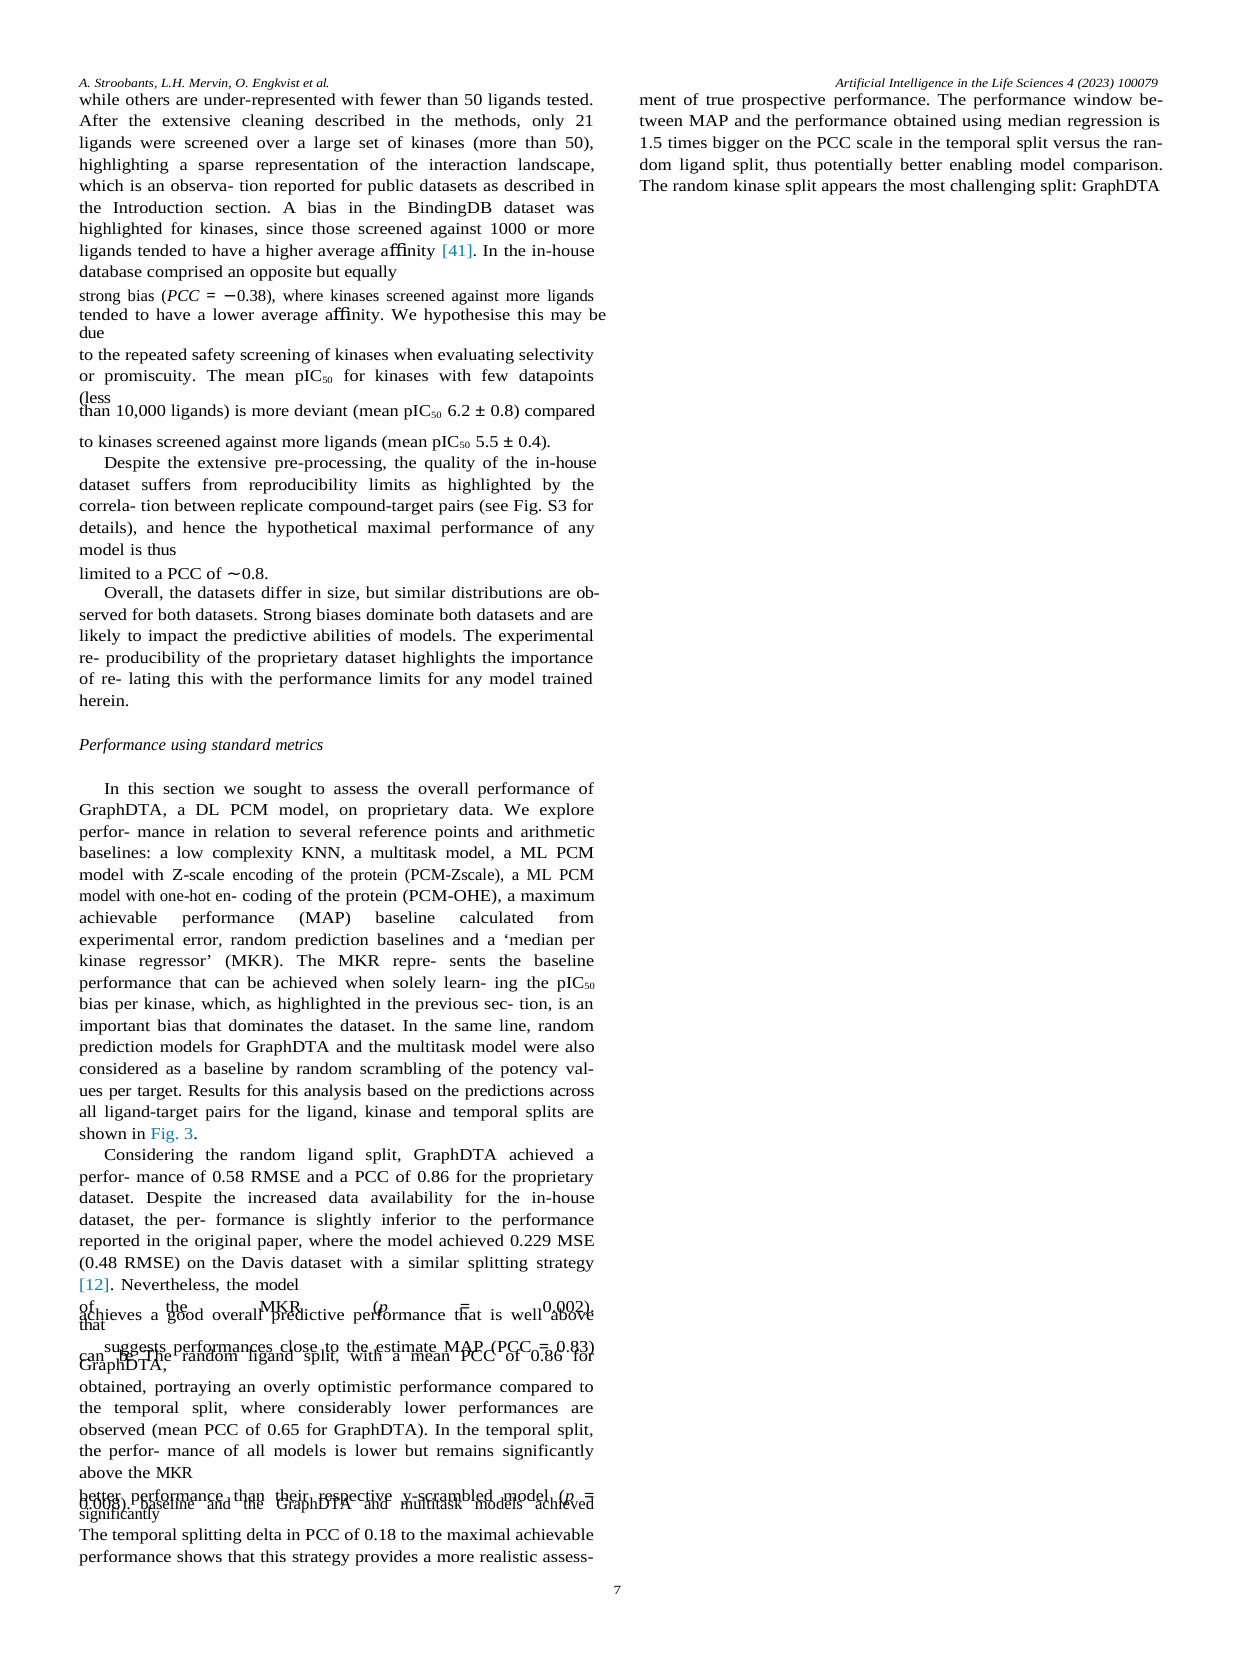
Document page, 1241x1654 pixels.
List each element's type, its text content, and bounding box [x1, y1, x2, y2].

text strong bias (PCC = −0.38), where kinases screened against more ligands [79, 284, 607, 306]
text In this section we sought to assess the overall performance of GraphDTA, a DL PCM model, on proprietary data. We explore perfor- mance in relation to several reference points and arithmetic baselines: a low complexity KNN, a multitask model, a ML PCM model with Z-scale encoding of the protein (PCM-Zscale), a ML PCM model with one-hot en- coding of the protein (PCM-OHE), a maximum achievable performance (MAP) baseline calculated from experimental error, random prediction baselines and a ‘median per kinase regressor’ (MKR). The MKR repre- sents the baseline performance that can be achieved when solely learn- ing the pIC50 bias per kinase, which, as highlighted in the previous sec- tion, is an important bias that dominates the dataset. In the same line, random prediction models for GraphDTA and the multitask model were also considered as a baseline by random scrambling of the potency val- ues per target. Results for this analysis based on the predictions across all ligand-target pairs for the ligand, kinase and temporal splits are shown in Fig. 3. [79, 778, 595, 1143]
text Despite the extensive pre-processing, the quality of the in-house [104, 454, 607, 472]
text served for both datasets. Strong biases dominate both datasets and are likely to impact the predictive abilities of models. The experimental re- producibility of the proprietary dataset highlights the importance of re- lating this with the performance limits for any model trained herein. [79, 604, 594, 710]
text Overall, the datasets differ in size, but similar distributions are ob- [104, 584, 607, 602]
text of the MKR (p = 0.002). achieves a good overall predictive performance that is well above that [79, 1303, 594, 1333]
text to the repeated safety screening of kinases when evaluating selectivity or promiscuity. The mean pIC50 for kinases with few datapoints (less [79, 345, 594, 407]
picture [443, 244, 447, 258]
text The temporal splitting delta in PCC of 0.18 to the maximal achievable performance shows that this strategy provides a more realistic assess- ment of true prospective performance. The performance window be- tween MAP and the performance obtained using median regression is [639, 89, 1163, 130]
text obtained, portraying an overly optimistic performance compared to the temporal split, where considerably lower performances are observed (mean PCC of 0.65 for GraphDTA). In the temporal split, the perfor- mance of all models is lower but remains significantly above the MKR [79, 1376, 594, 1482]
text 1.5 times bigger on the PCC scale in the temporal split versus the ran- dom ligand split, thus potentially better enabling model comparison. The random kinase split appears the most challenging split: GraphDTA [639, 133, 1163, 195]
text suggests performances close to the estimate MAP (PCC = 0.83) can be The random ligand split, with a mean PCC of 0.86 for GraphDTA, [79, 1344, 594, 1374]
text while others are under-represented with fewer than 50 ligands tested. After the extensive cleaning described in the methods, only 21 ligands were screened over a large set of kinases (more than 50), highlighting a sparse representation of the interaction landscape, which is an observa- tion reported for public datasets as described in the Introduction section. A bias in the BindingDB dataset was highlighted for kinases, since those screened against 1000 or more ligands tended to have a higher average aﬃnity [41]. In the in-house database comprised an opposite but equally [79, 89, 595, 281]
text to kinases screened against more ligands (mean pIC50 5.5 ± 0.4). [79, 419, 607, 454]
text The temporal splitting delta in PCC of 0.18 to the maximal achievable performance shows that this strategy provides a more realistic assess- ment of true prospective performance. The performance window be- tween MAP and the performance obtained using median regression is [79, 1525, 594, 1566]
text Performance using standard metrics [79, 735, 607, 754]
text better performance than their respective y-scrambled model (p = 0.008). baseline and the GraphDTA and multitask models achieved significantly [79, 1492, 594, 1523]
picture [80, 1278, 84, 1292]
text Considering the random ligand split, GraphDTA achieved a perfor- mance of 0.58 RMSE and a PCC of 0.86 for the proprietary dataset. Despite the increased data availability for the in-house dataset, the per- formance is slightly inferior to the performance reported in the original paper, where the model achieved 0.229 MSE (0.48 RMSE) on the Davis dataset with a similar splitting strategy [12]. Nevertheless, the model [79, 1145, 595, 1293]
text limited to a PCC of ∼0.8. [79, 561, 607, 584]
text dataset suffers from reproducibility limits as highlighted by the correla- tion between replicate compound-target pairs (see Fig. S3 for details), and hence the hypothetical maximal performance of any model is thus [79, 475, 594, 558]
text tended to have a lower average aﬃnity. We hypothesise this may be due [79, 306, 607, 342]
